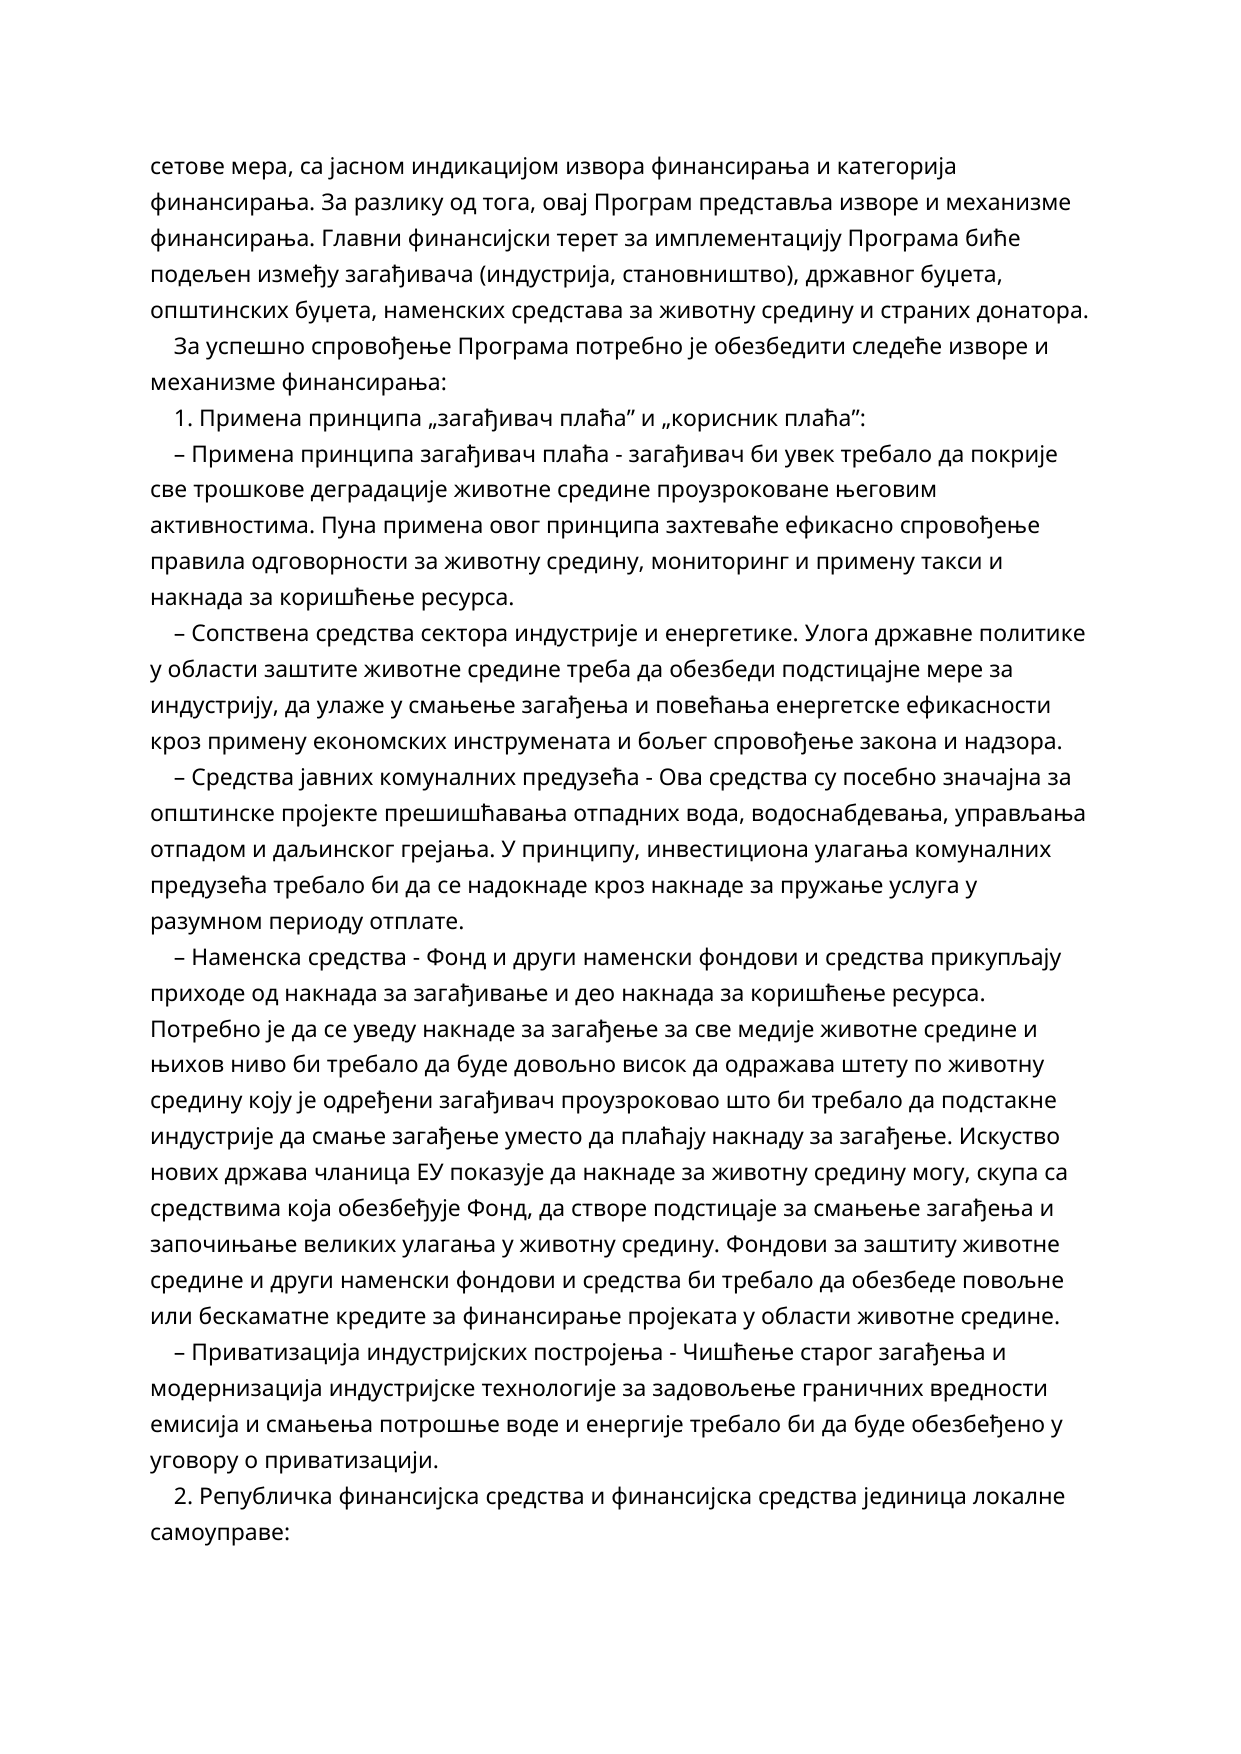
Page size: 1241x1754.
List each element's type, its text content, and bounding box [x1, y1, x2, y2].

text За успешно спровођење Програма потребно је обезбедити следеће изворе и механизме финансирања: [150, 330, 1090, 397]
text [150, 150, 1090, 325]
text – Наменска средства - Фонд и други наменски фондови и средства прикупљају приходе од накнада за загађивање и део накнада за коришћење ресурса. Потребно је да се уведу накнаде за загађење за све медије животне средине и њихов ниво би требало да буде довољно висок да одражава штету по животну средину коју је одређени загађивач проузроковао што би требало да подстакне индустрије да смање загађење уместо да плаћају накнаду за загађење. Искуство нових држава чланица ЕУ показује да накнаде за животну средину могу, скупа са средствима која обезбеђује Фонд, да створе подстицаје за смањење загађења и започињање великих улагања у животну средину. Фондови за заштиту животне средине и други наменски фондови и средства би требало да обезбеде повољне или бескаматне кредите за финансирање пројеката у области животне средине. [150, 941, 1090, 1331]
text – Приватизација индустријских постројења - Чишћење старог загађења и модернизација индустријске технологије за задовољење граничних вредности емисија и смањења потрошње воде и енергије требало би да буде обезбеђено у уговору о приватизацији. [150, 1336, 1090, 1475]
text – Сопствена средства сектора индустрије и енергетике. Улога државне политике у области заштите животне средине треба да обезбеди подстицајне мере за индустрију, да улаже у смањење загађења и повећања енергетске ефикасности кроз примену економских инструмената и бољег спровођење закона и надзора. [150, 617, 1090, 756]
text – Примена принципа загађивач плаћа - загађивач би увек требало да покрије све трошкове деградације животне средине проузроковане његовим активностима. Пуна примена овог принципа захтеваће ефикасно спровођење правила одговорности за животну средину, мониторинг и примену такси и накнада за коришћење ресурса. [150, 437, 1090, 612]
text – Средства јавних комуналних предузећа - Ова средства су посебно значајна за општинске пројекте прешишћавања отпадних вода, водоснабдевања, управљања отпадом и даљинског грејања. У принципу, инвестициона улагања комуналних предузећа требало би да се надокнаде кроз накнаде за пружање услуга у разумном периоду отплате. [150, 761, 1090, 936]
text 1. Примена принципа „загађивач плаћа” и „корисник плаћа”: [150, 402, 1090, 433]
text 2. Републичка финансијска средства и финансијска средства јединица локалне самоуправе: [150, 1480, 1090, 1547]
